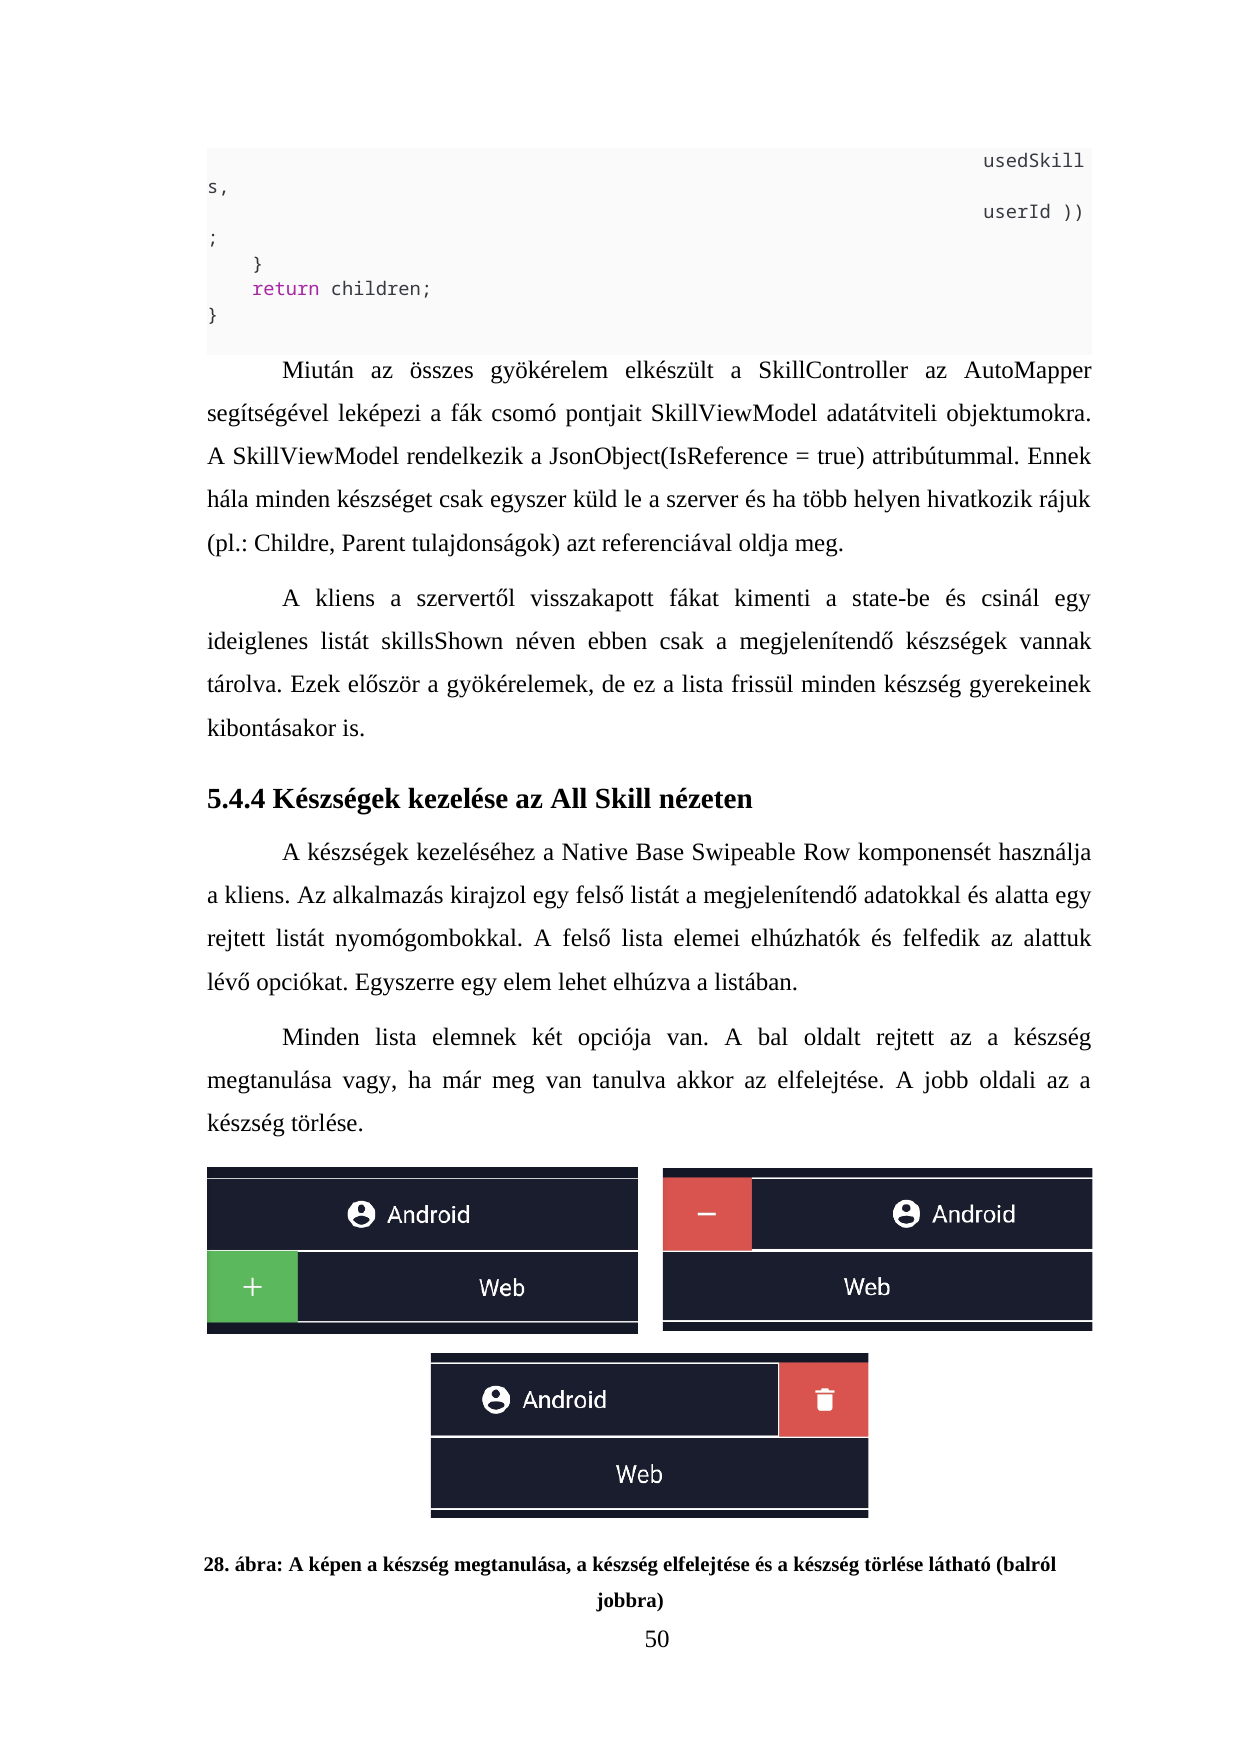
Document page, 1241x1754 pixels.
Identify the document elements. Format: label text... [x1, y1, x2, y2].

picture [430, 1353, 869, 1518]
text usedSkills, [207, 148, 1092, 199]
text userId )); [207, 199, 1092, 250]
picture [206, 1167, 638, 1334]
text } [207, 250, 1092, 275]
subtitle Készségek kezelése az All Skill nézeten [207, 781, 1092, 814]
text Miután az összes gyökérelem elkészült a SkillController az AutoMapper segítségével leképezi a fák csomó pontjait SkillViewModel adatátviteli objektumokra. A SkillViewModel rendelkezik a JsonObject(IsReference = true) attribútummal. Ennek hála minden készséget csak egyszer küld le a szerver és ha több helyen hivatkozik rájuk (pl.: Childre, Parent tulajdonságok) azt referenciával oldja meg. [207, 355, 1092, 556]
text Minden lista elemnek két opciója van. A bal oldalt rejtett az a készség megtanulása vagy, ha már meg van tanulva akkor az elfelejtése. A jobb oldali az a készség törlése. [207, 1022, 1092, 1137]
text } [207, 301, 1092, 326]
text A készségek kezeléséhez a Native Base Swipeable Row komponensét használja a kliens. Az alkalmazás kirajzol egy felső listát a megjelenítendő adatokkal és alatta egy rejtett listát nyomógombokkal. A felső lista elemei elhúzhatók és felfedik az alattuk lévő opciókat. Egyszerre egy elem lehet elhúzva a listában. [207, 837, 1092, 995]
text return children; [207, 275, 1092, 301]
text A kliens a szervertől visszakapott fákat kimenti a state-be és csinál egy ideiglenes listát skillsShown néven ebben csak a megjelenítendő készségek vannak tárolva. Ezek először a gyökérelemek, de ez a lista frissül minden készség gyerekeinek kibontásakor is. [207, 583, 1092, 741]
picture [662, 1168, 1093, 1331]
